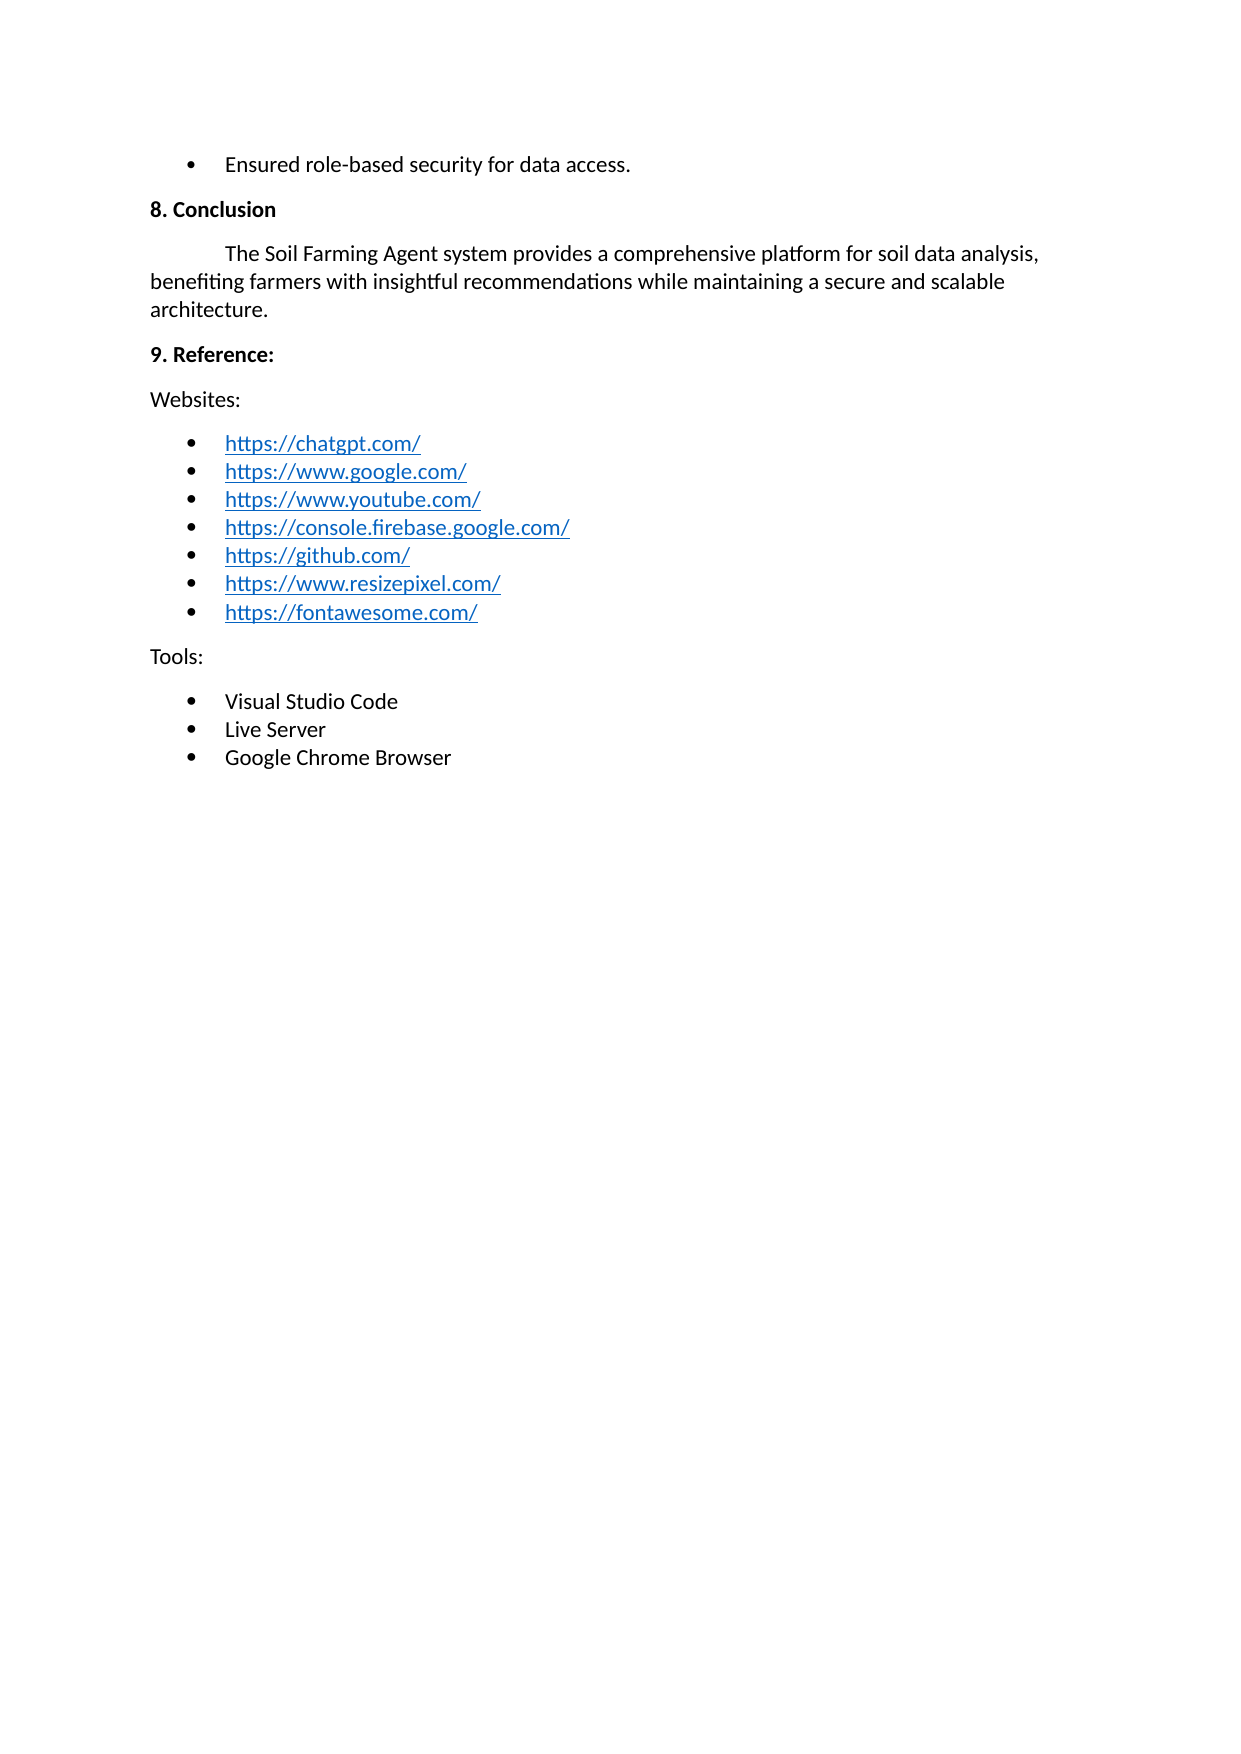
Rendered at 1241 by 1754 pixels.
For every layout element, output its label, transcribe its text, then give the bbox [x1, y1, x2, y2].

list https://chatgpt.com/ [187, 429, 1090, 457]
list https://www.resizepixel.com/ [187, 569, 1090, 598]
list https://www.google.com/ [187, 457, 1090, 486]
list https://github.com/ [187, 542, 1090, 569]
list https://console.firebase.google.com/ [187, 513, 1090, 542]
list Ensured role-based security for data access. [187, 150, 1090, 178]
text Tools: [150, 642, 1090, 670]
list Live Server [187, 715, 1090, 743]
list Visual Studio Code [187, 687, 1090, 715]
text Websites: [150, 385, 1090, 413]
list https://fontawesome.com/ [187, 598, 1090, 626]
list Google Chrome Browser [187, 743, 1090, 771]
text 9. Reference: [150, 340, 1090, 368]
list https://www.youtube.com/ [187, 486, 1090, 513]
text The Soil Farming Agent system provides a comprehensive platform for soil data analysis, benefiting farmers with insightful recommendations while maintaining a secure and scalable architecture. [150, 239, 1090, 323]
text 8. Conclusion [150, 195, 1090, 223]
